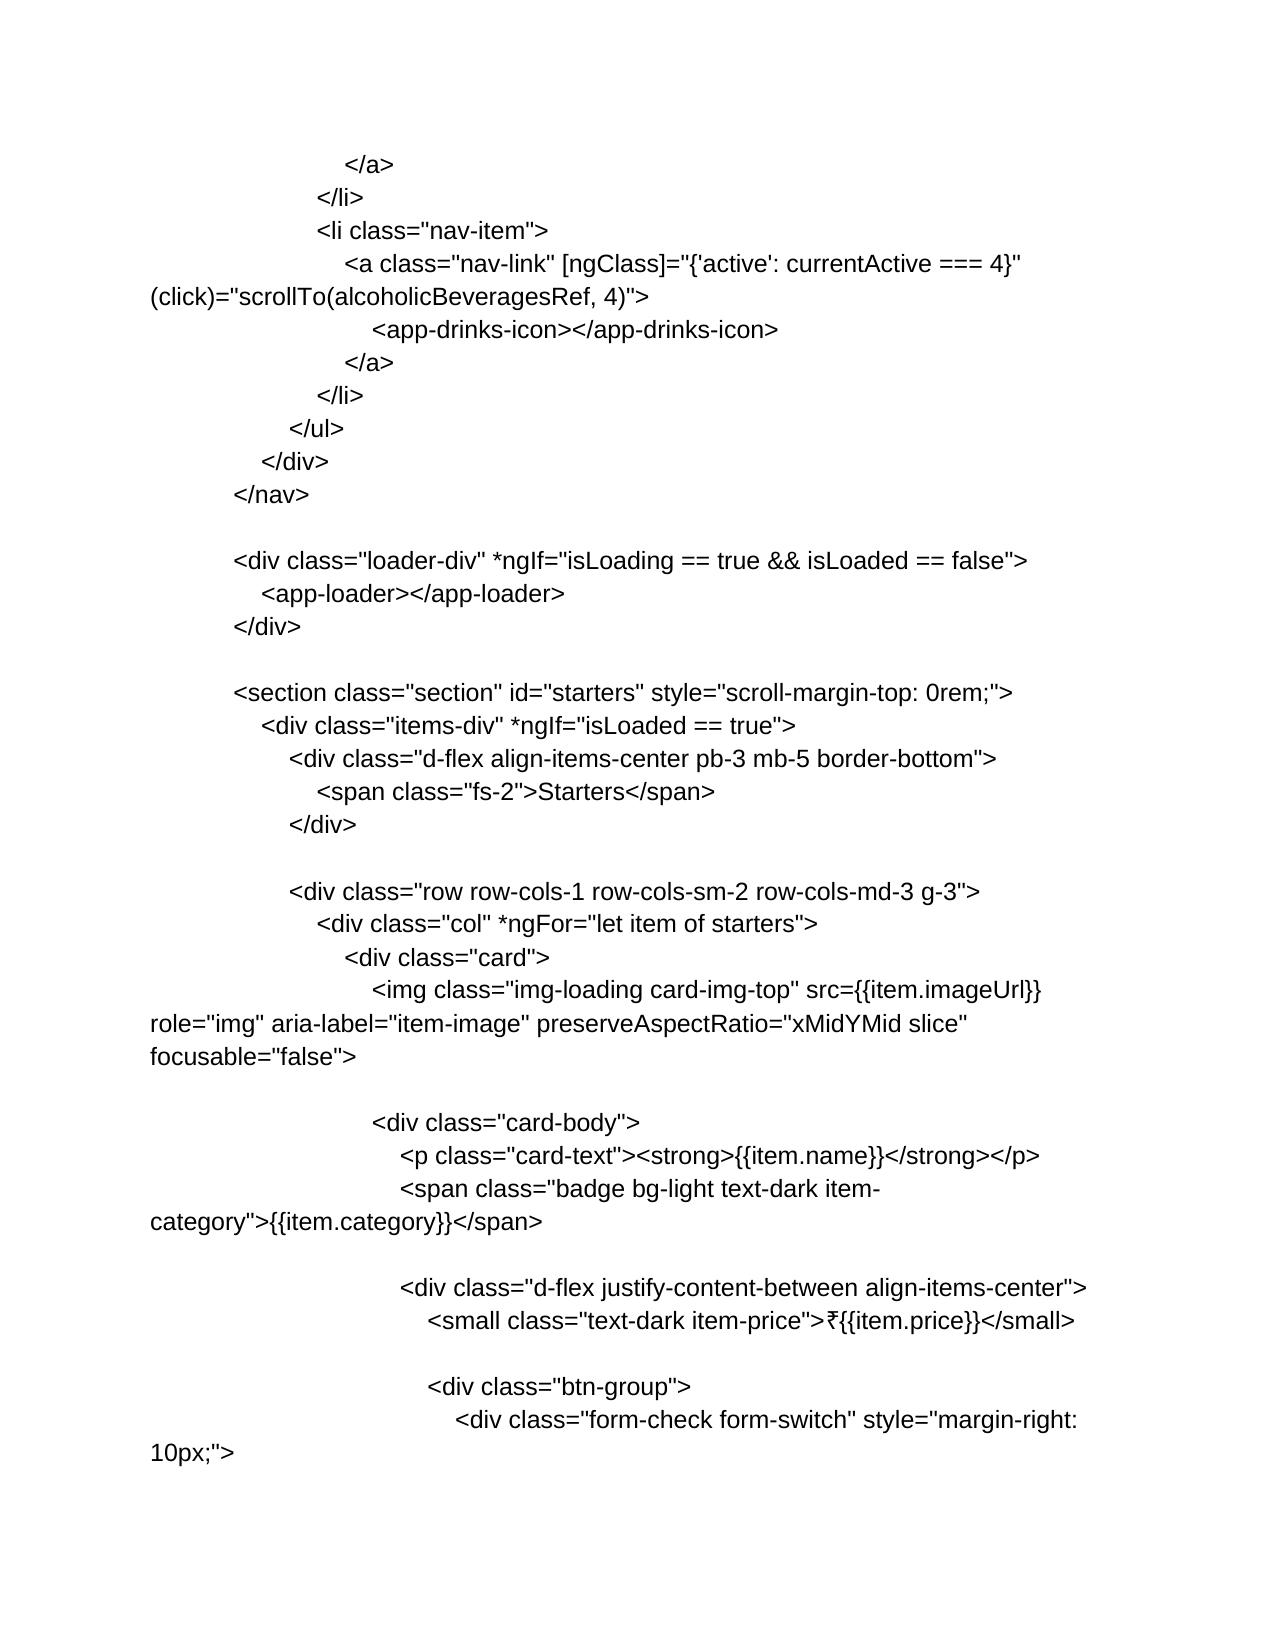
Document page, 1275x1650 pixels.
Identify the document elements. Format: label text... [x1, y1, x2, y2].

text </ul> [150, 414, 1125, 443]
text <li class="nav-item"> [150, 216, 1125, 245]
text </nav> [150, 480, 1125, 509]
text <div class="col" *ngFor="let item of starters"> [150, 909, 1125, 938]
text <div class="items-div" *ngIf="isLoaded == true"> [150, 711, 1125, 740]
text <div class="form-check form-switch" style="margin-right: 10px;"> [150, 1405, 1125, 1467]
text <div class="btn-group"> [150, 1372, 1125, 1401]
text <img class="img-loading card-img-top" src={{item.imageUrl}} role="img" aria-label="item-image" preserveAspectRatio="xMidYMid slice" focusable="false"> [150, 976, 1125, 1070]
text </li> [150, 381, 1125, 410]
text <div class="card"> [150, 942, 1125, 971]
text <div class="row row-cols-1 row-cols-sm-2 row-cols-md-3 g-3"> [150, 876, 1125, 905]
text <a class="nav-link" [ngClass]="{'active': currentActive === 4}" (click)="scrollTo(alcoholicBeveragesRef, 4)"> [150, 249, 1125, 311]
text <div class="d-flex align-items-center pb-3 mb-5 border-bottom"> [150, 744, 1125, 773]
text <app-drinks-icon></app-drinks-icon> [150, 315, 1125, 344]
text </div> [150, 612, 1125, 641]
text </a> [150, 150, 1125, 179]
text </div> [150, 447, 1125, 476]
text </div> [150, 810, 1125, 839]
text <span class="badge bg-light text-dark item-category">{{item.category}}</span> [150, 1174, 1125, 1235]
text <small class="text-dark item-price">₹{{item.price}}</small> [150, 1306, 1125, 1334]
text <div class="loader-div" *ngIf="isLoading == true && isLoaded == false"> [150, 546, 1125, 575]
text <p class="card-text"><strong>{{item.name}}</strong></p> [150, 1141, 1125, 1169]
text <span class="fs-2">Starters</span> [150, 777, 1125, 806]
text </li> [150, 183, 1125, 212]
text <div class="d-flex justify-content-between align-items-center"> [150, 1273, 1125, 1301]
text <app-loader></app-loader> [150, 579, 1125, 608]
text </a> [150, 348, 1125, 377]
text <section class="section" id="starters" style="scroll-margin-top: 0rem;"> [150, 678, 1125, 707]
text <div class="card-body"> [150, 1108, 1125, 1136]
